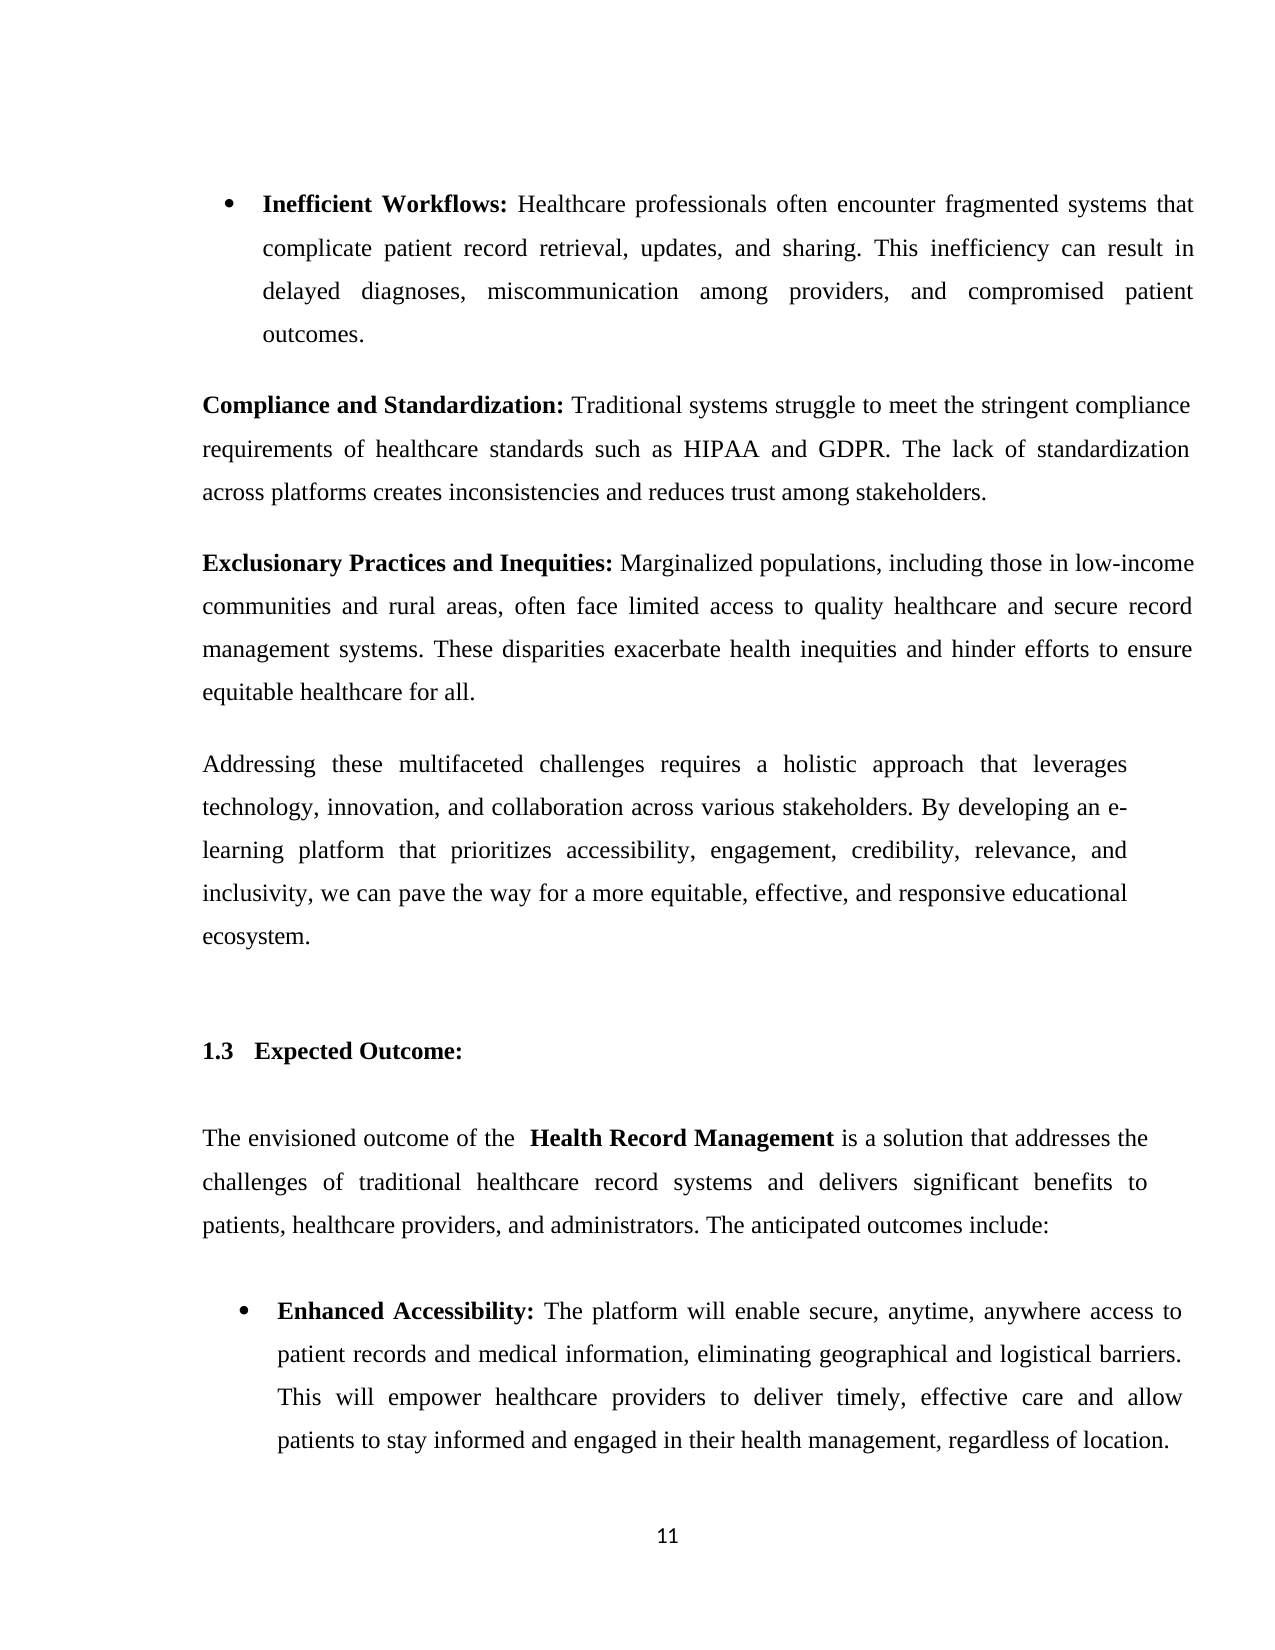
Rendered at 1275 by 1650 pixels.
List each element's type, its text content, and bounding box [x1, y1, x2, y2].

text The envisioned outcome of the Health Record Management is a solution that addresses the challenges of traditional healthcare record systems and delivers significant benefits to patients, healthcare providers, and administrators. The anticipated outcomes include: [202, 1123, 1148, 1238]
list Enhanced Accessibility: The platform will enable secure, anytime, anywhere access to patient records and medical information, eliminating geographical and logistical barriers. This will empower healthcare providers to deliver timely, effective care and allow patients to stay informed and engaged in their health management, regardless of location. [239, 1296, 1183, 1454]
text Exclusionary Practices and Inequities: Marginalized populations, including those in low-income communities and rural areas, often face limited access to quality healthcare and secure record management systems. These disparities exacerbate health inequities and hinder efforts to ensure equitable healthcare for all. [202, 548, 1194, 706]
text Addressing these multifaceted challenges requires a holistic approach that leverages technology, innovation, and collaboration across various stakeholders. By developing an e- learning platform that prioritizes accessibility, engagement, credibility, relevance, and inclusivity, we can pave the way for a more equitable, effective, and responsive educational ecosystem. [202, 749, 1128, 950]
subtitle Expected Outcome: [202, 1036, 1275, 1065]
list Inefficient Workflows: Healthcare professionals often encounter fragmented systems that complicate patient record retrieval, updates, and sharing. This inefficiency can result in delayed diagnoses, miscommunication among providers, and compromised patient outcomes. [225, 189, 1194, 348]
text Compliance and Standardization: Traditional systems struggle to meet the stringent compliance requirements of healthcare standards such as HIPAA and GDPR. The lack of standardization across platforms creates inconsistencies and reduces trust among stakeholders. [202, 391, 1191, 506]
